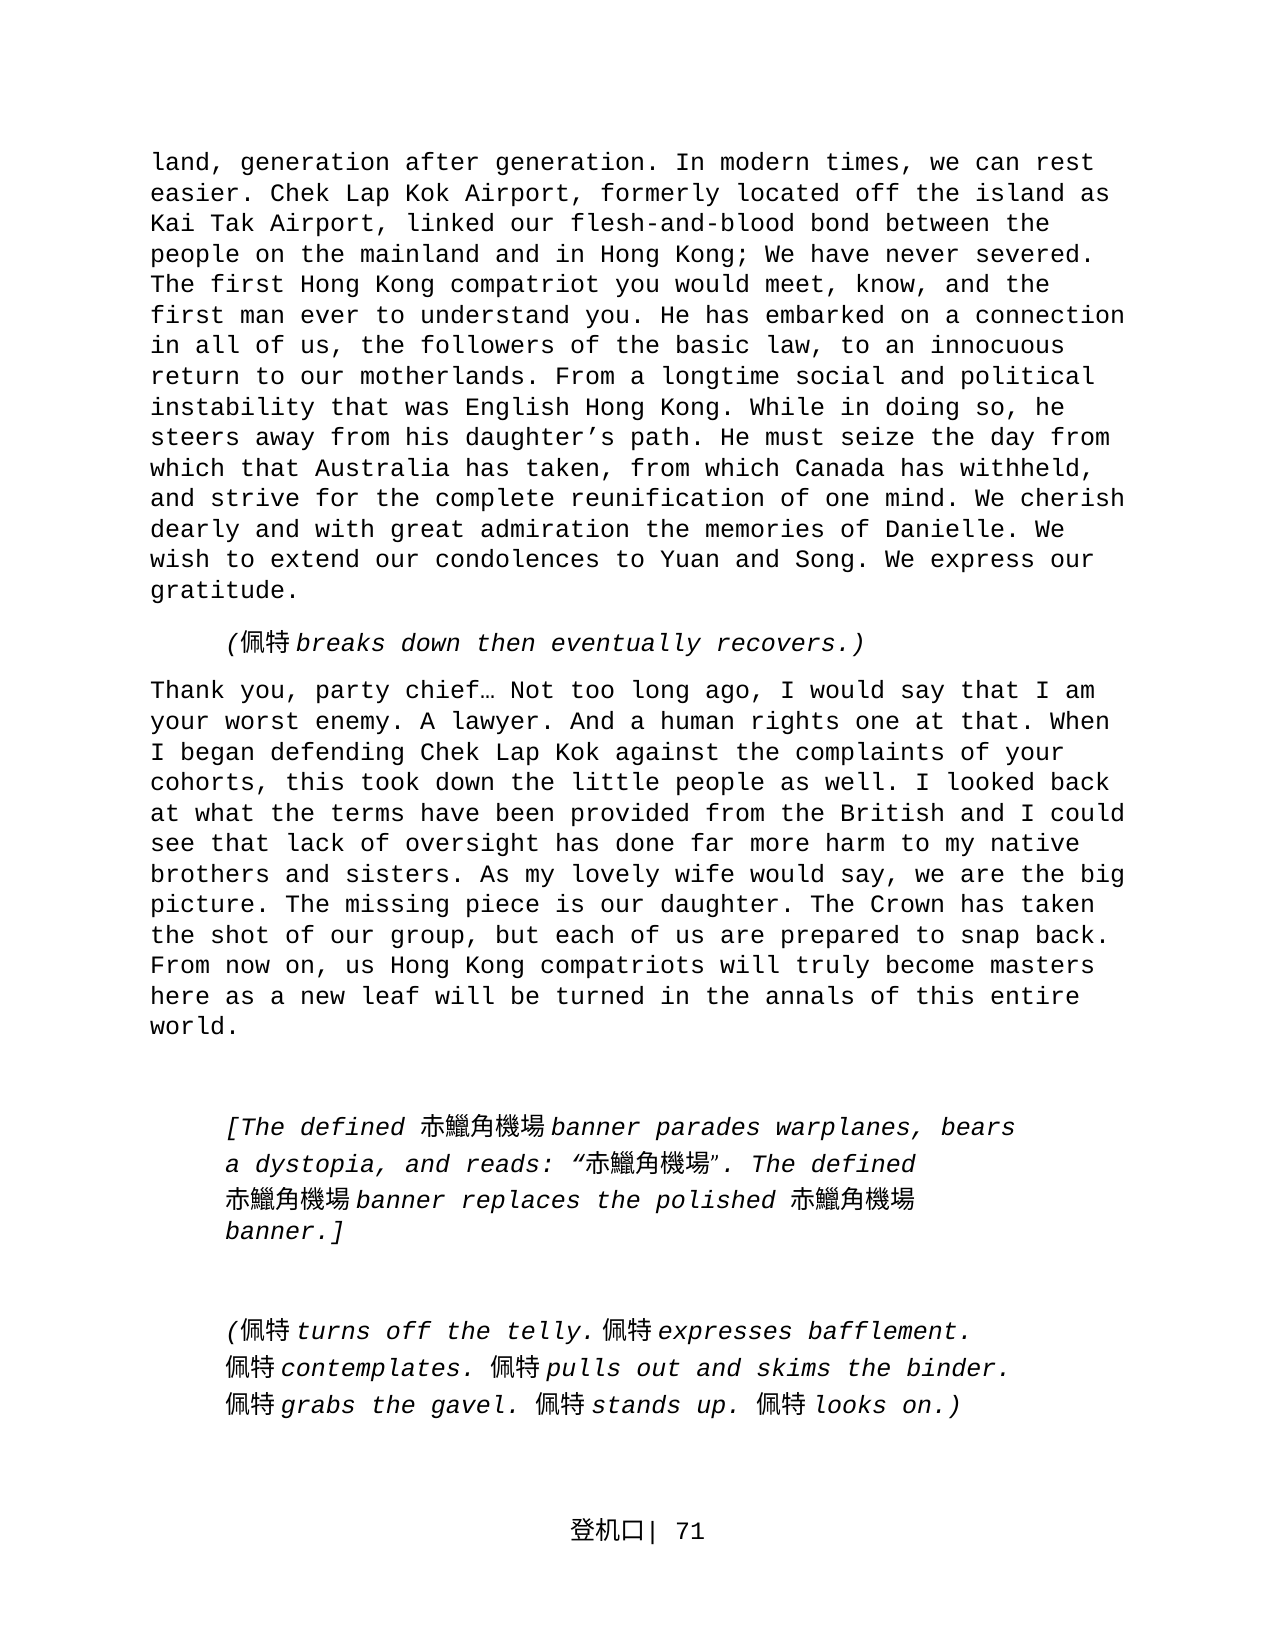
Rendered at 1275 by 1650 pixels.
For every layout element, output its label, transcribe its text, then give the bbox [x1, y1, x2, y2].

text [The defined 赤鱲角機場 banner parades warplanes, bears a dystopia, and reads: “赤鱲角機場”. The defined 赤鱲角機場 banner replaces the polished 赤鱲角機場 banner.] [150, 1108, 1125, 1247]
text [150, 150, 1125, 606]
text Thank you, party chief… Not too long ago, I would say that I am your worst enemy. A lawyer. And a human rights one at that. When I began defending Chek Lap Kok against the complaints of your cohorts, this took down the little people as well. I looked back at what the terms have been provided from the British and I could see that lack of oversight has done far more harm to my native brothers and sisters. As my lovely wife would say, we are the big picture. The missing piece is our daughter. The Crown has taken the shot of our group, but each of us are prepared to snap back. From now on, us Hong Kong compatriots will truly become masters here as a new leaf will be turned in the annals of this entire world. [150, 678, 1125, 1042]
text (佩特 breaks down then eventually recovers.) [150, 624, 1125, 659]
text (佩特 turns off the telly. 佩特 expresses bafflement. 佩特 contemplates. 佩特 pulls out and skims the binder. 佩特 grabs the gavel. 佩特 stands up. 佩特 looks on.) [150, 1313, 1125, 1421]
